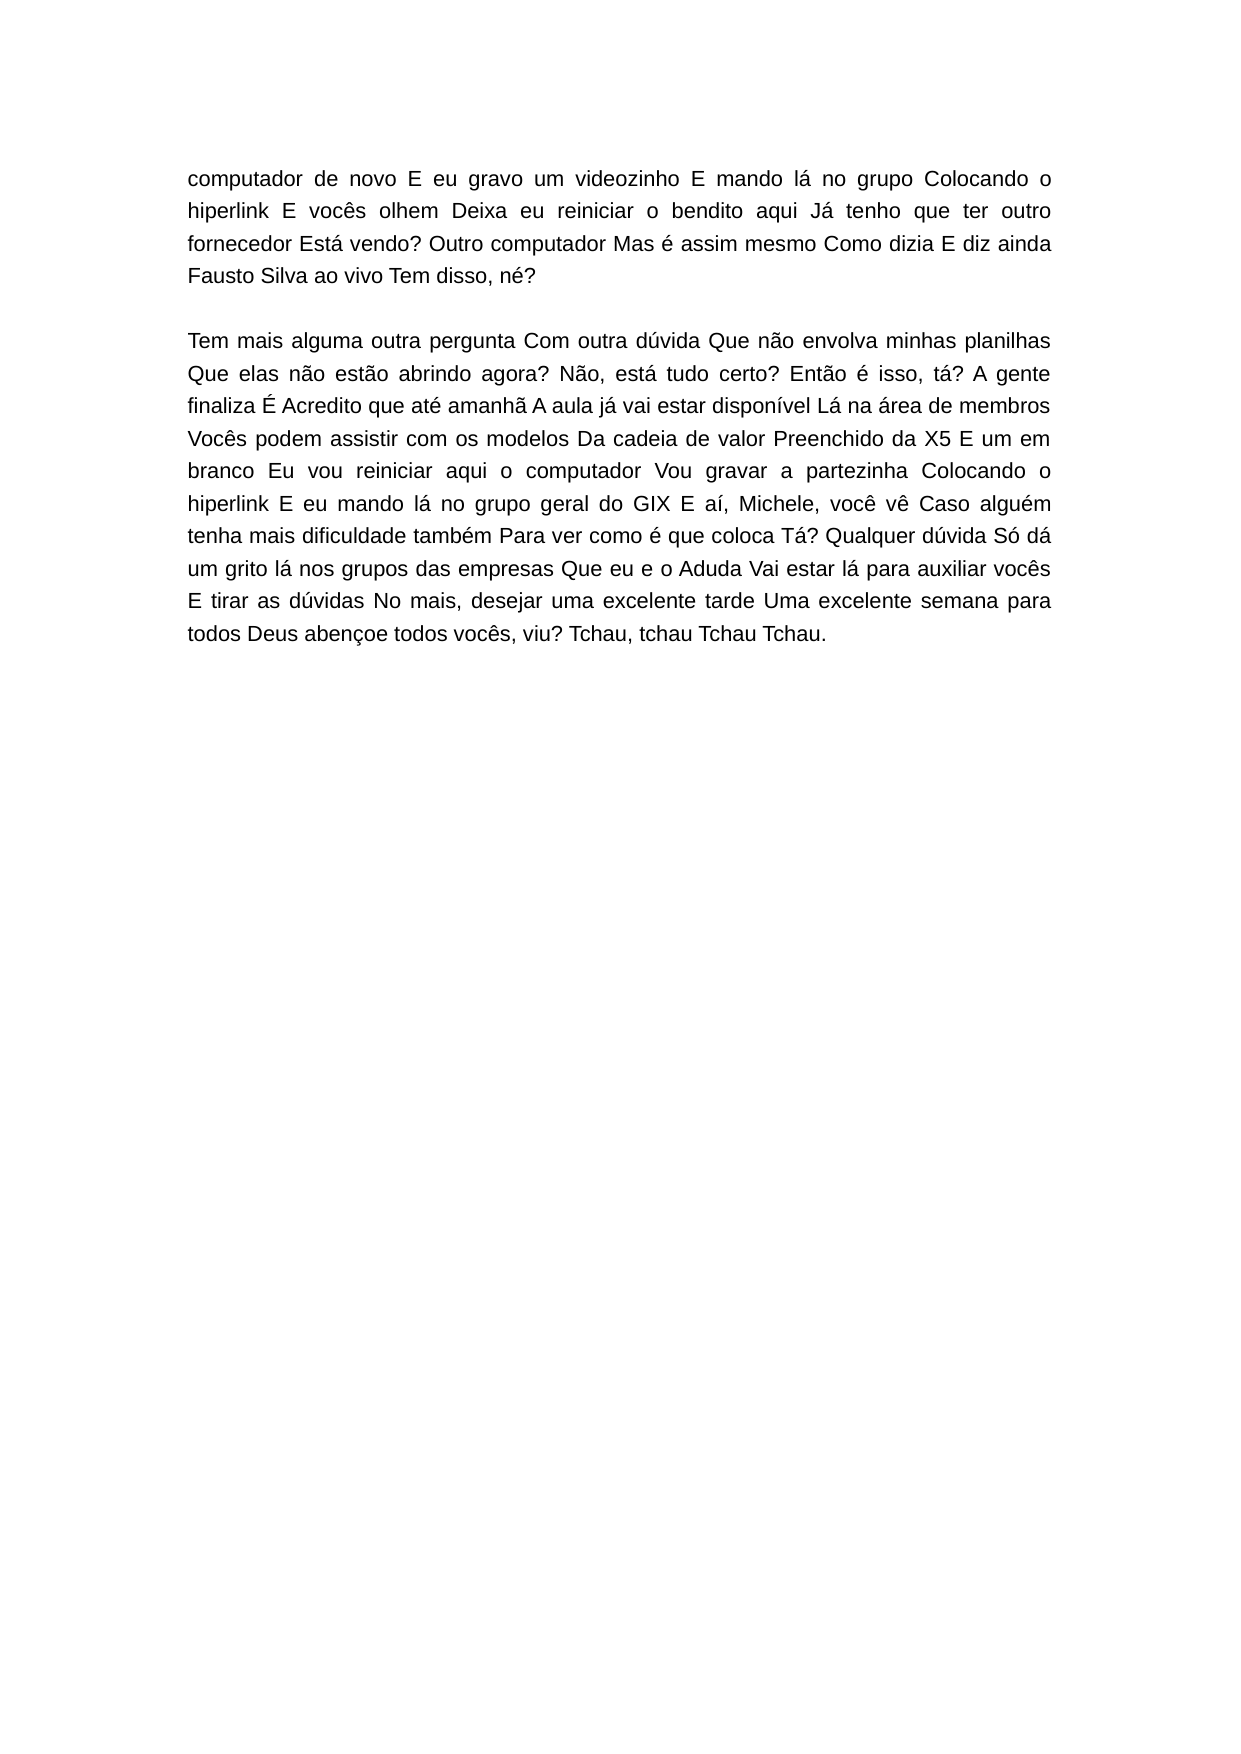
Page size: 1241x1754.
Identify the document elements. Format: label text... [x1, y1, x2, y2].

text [187, 162, 1053, 292]
text Tem mais alguma outra pergunta Com outra dúvida Que não envolva minhas planilhas Que elas não estão abrindo agora? Não, está tudo certo? Então é isso, tá? A gente finaliza É Acredito que até amanhã A aula já vai estar disponível Lá na área de membros Vocês podem assistir com os modelos Da cadeia de valor Preenchido da X5 E um em branco Eu vou reiniciar aqui o computador Vou gravar a partezinha Colocando o hiperlink E eu mando lá no grupo geral do GIX E aí, Michele, você vê Caso alguém tenha mais dificuldade também Para ver como é que coloca Tá? Qualquer dúvida Só dá um grito lá nos grupos das empresas Que eu e o Aduda Vai estar lá para auxiliar vocês E tirar as dúvidas No mais, desejar uma excelente tarde Uma excelente semana para todos Deus abençoe todos vocês, viu? Tchau, tchau Tchau Tchau. [187, 324, 1053, 649]
